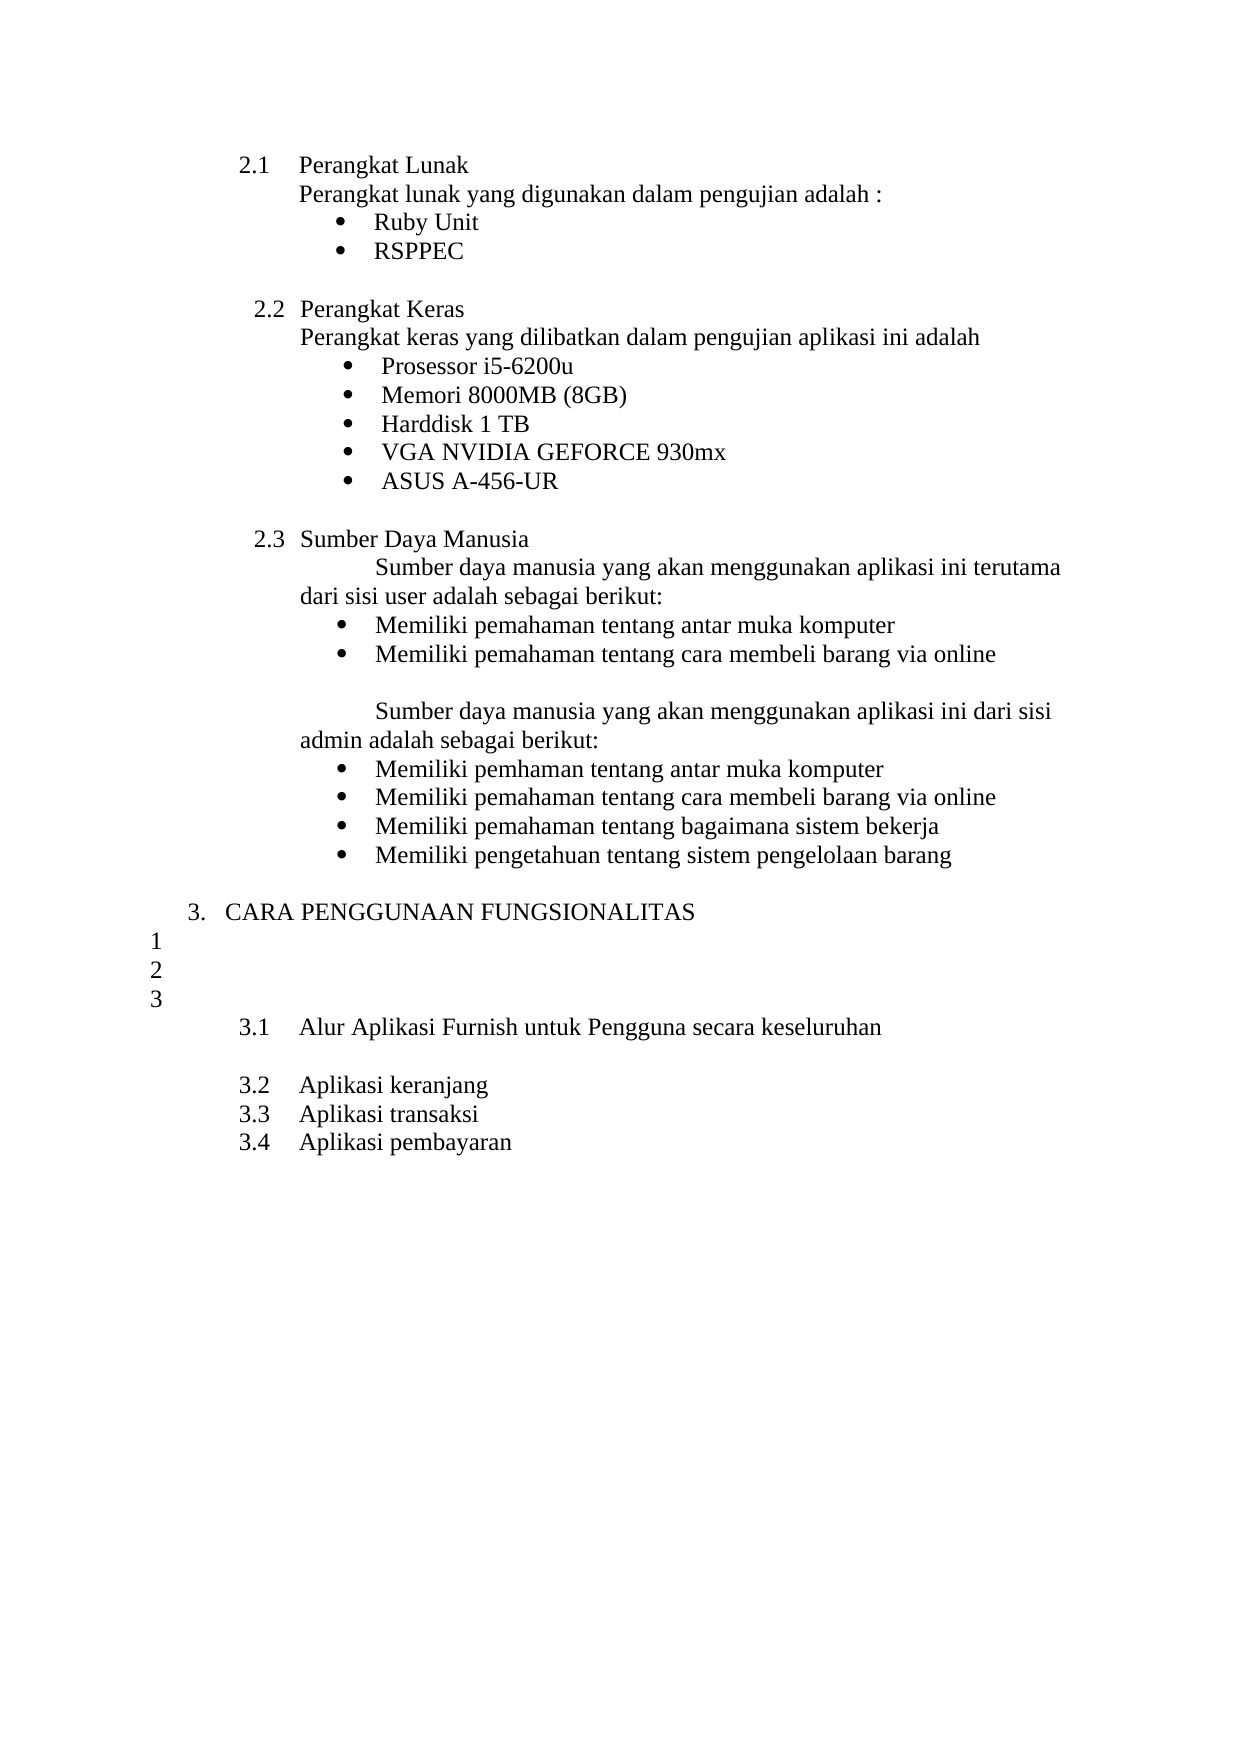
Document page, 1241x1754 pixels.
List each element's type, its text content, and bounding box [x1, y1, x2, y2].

list Memiliki pemhaman tentang antar muka komputer [337, 754, 1090, 782]
list Memiliki pemahaman tentang cara membeli barang via online [337, 639, 1090, 667]
list Aplikasi keranjang [239, 1070, 1090, 1099]
list Ruby Unit [336, 207, 1090, 236]
list Sumber Daya Manusia [225, 524, 1090, 552]
list Harddisk 1 TB [344, 409, 1090, 437]
text Sumber daya manusia yang akan menggunakan aplikasi ini dari sisi admin adalah sebagai berikut: [300, 696, 1090, 754]
list Perangkat Keras [225, 294, 1090, 322]
list Memiliki pemahaman tentang cara membeli barang via online [337, 782, 1090, 811]
list VGA NVIDIA GEFORCE 930mx [344, 437, 1090, 466]
list RSPPEC [336, 236, 1090, 265]
list Memiliki pemahaman tentang antar muka komputer [337, 610, 1090, 639]
list CARA PENGGUNAAN FUNGSIONALITAS [187, 897, 1090, 926]
list Alur Aplikasi Furnish untuk Pengguna secara keseluruhan [239, 1012, 1090, 1041]
list ASUS A-456-UR [344, 466, 1090, 495]
list Perangkat lunak yang digunakan dalam pengujian adalah : [299, 179, 1090, 207]
list Perangkat keras yang dilibatkan dalam pengujian aplikasi ini adalah [300, 322, 1090, 351]
list Aplikasi pembayaran [239, 1127, 1090, 1156]
list Aplikasi transaksi [239, 1099, 1090, 1127]
list Perangkat Lunak [239, 150, 1090, 179]
list Sumber daya manusia yang akan menggunakan aplikasi ini terutama dari sisi user adalah sebagai berikut: [300, 552, 1090, 610]
list Memiliki pengetahuan tentang sistem pengelolaan barang [337, 840, 1090, 869]
list Memiliki pemahaman tentang bagaimana sistem bekerja [337, 811, 1090, 840]
list Memori 8000MB (8GB) [344, 380, 1090, 409]
list Prosessor i5-6200u [344, 351, 1090, 380]
